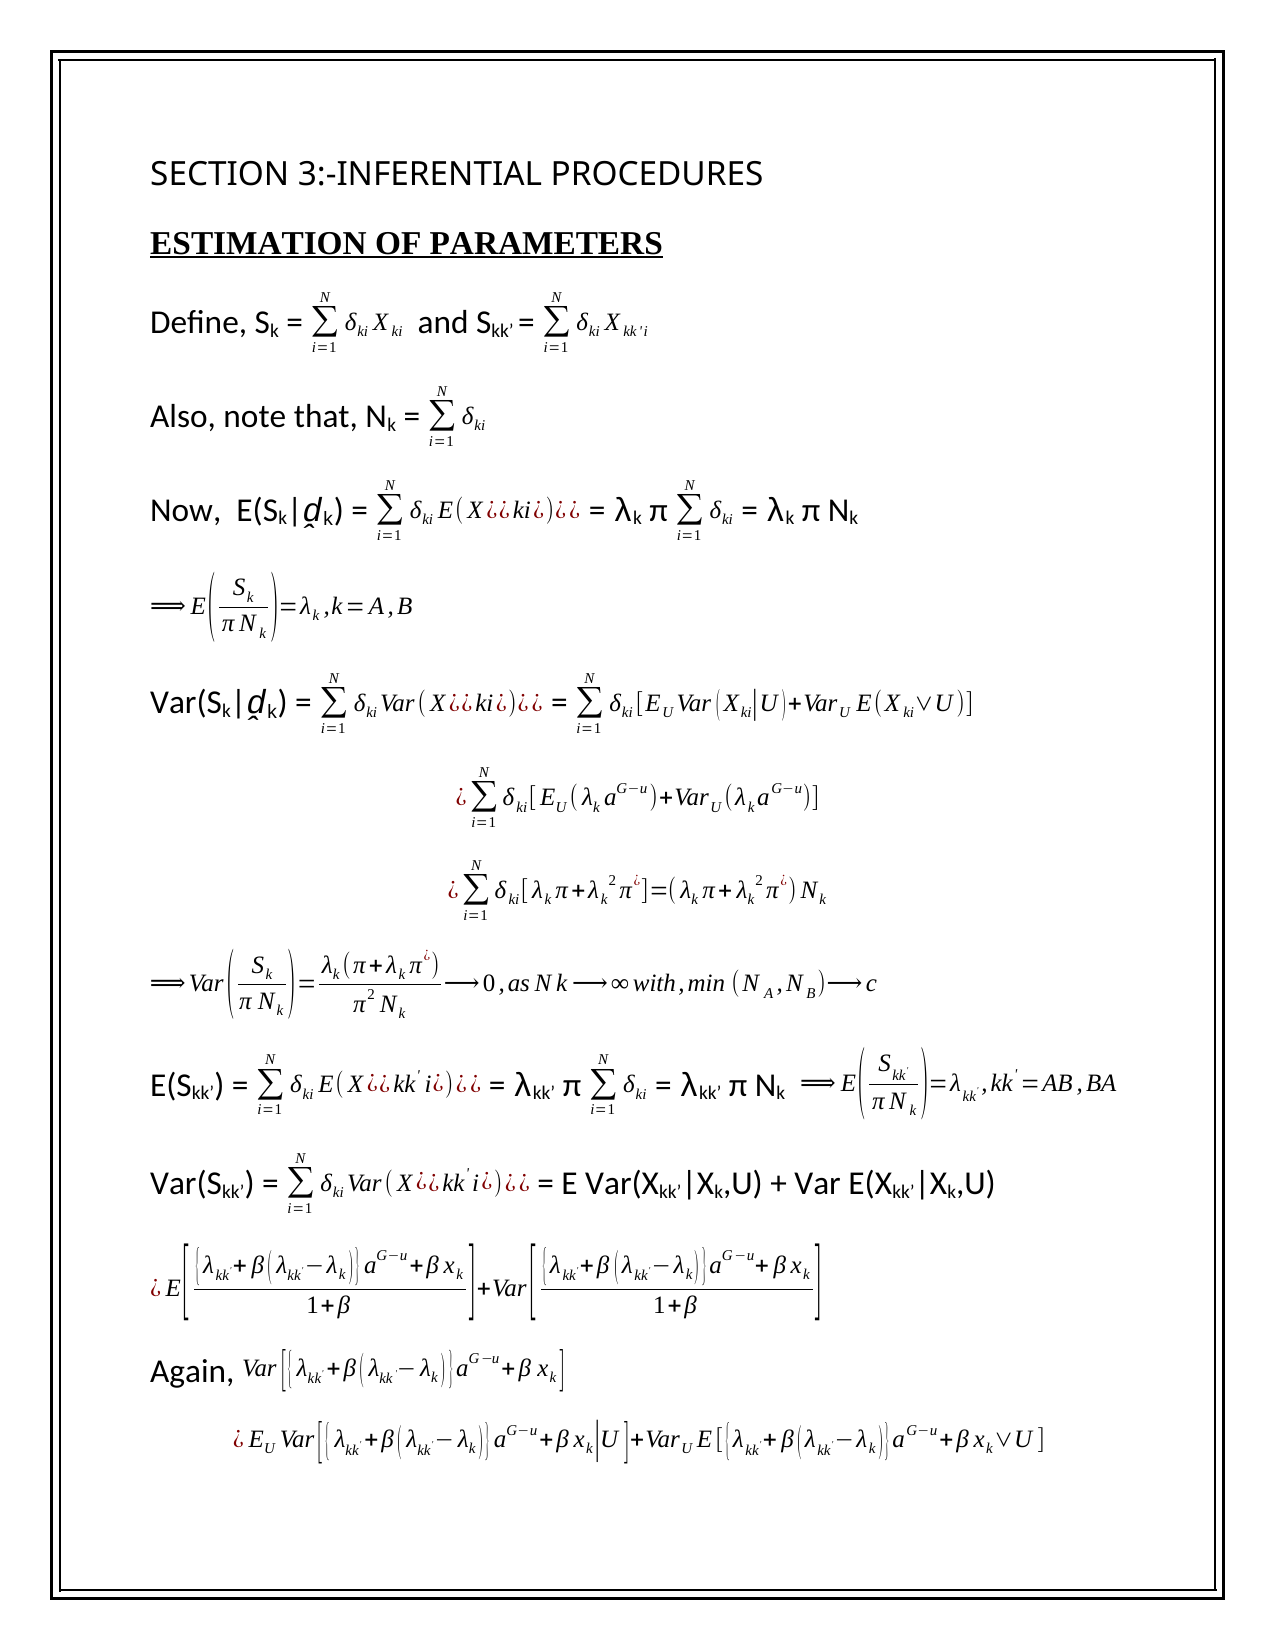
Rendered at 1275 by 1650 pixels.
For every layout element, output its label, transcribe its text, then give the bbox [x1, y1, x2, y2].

text Now, E(Sk|ḓk) = = λk π = λk π Nk [150, 476, 1125, 543]
text Also, note that, Nk = [150, 382, 1125, 449]
text Define, Sk = and Skk’ = [150, 288, 1125, 355]
text ESTIMATION OF PARAMETERS [150, 223, 1125, 261]
text Var(Skk’) = = E Var(Xkk’|Xk,U) + Var E(Xkk’|Xk,U) [150, 1149, 1125, 1216]
text SECTION 3:-INFERENTIAL PROCEDURES [150, 150, 1125, 195]
text Var(Sk|ḓk) = = [150, 669, 1125, 736]
text E(Skk’) = = λkk’ π = λkk’ π Nk [150, 1046, 1125, 1122]
text Again, [150, 1348, 1125, 1393]
